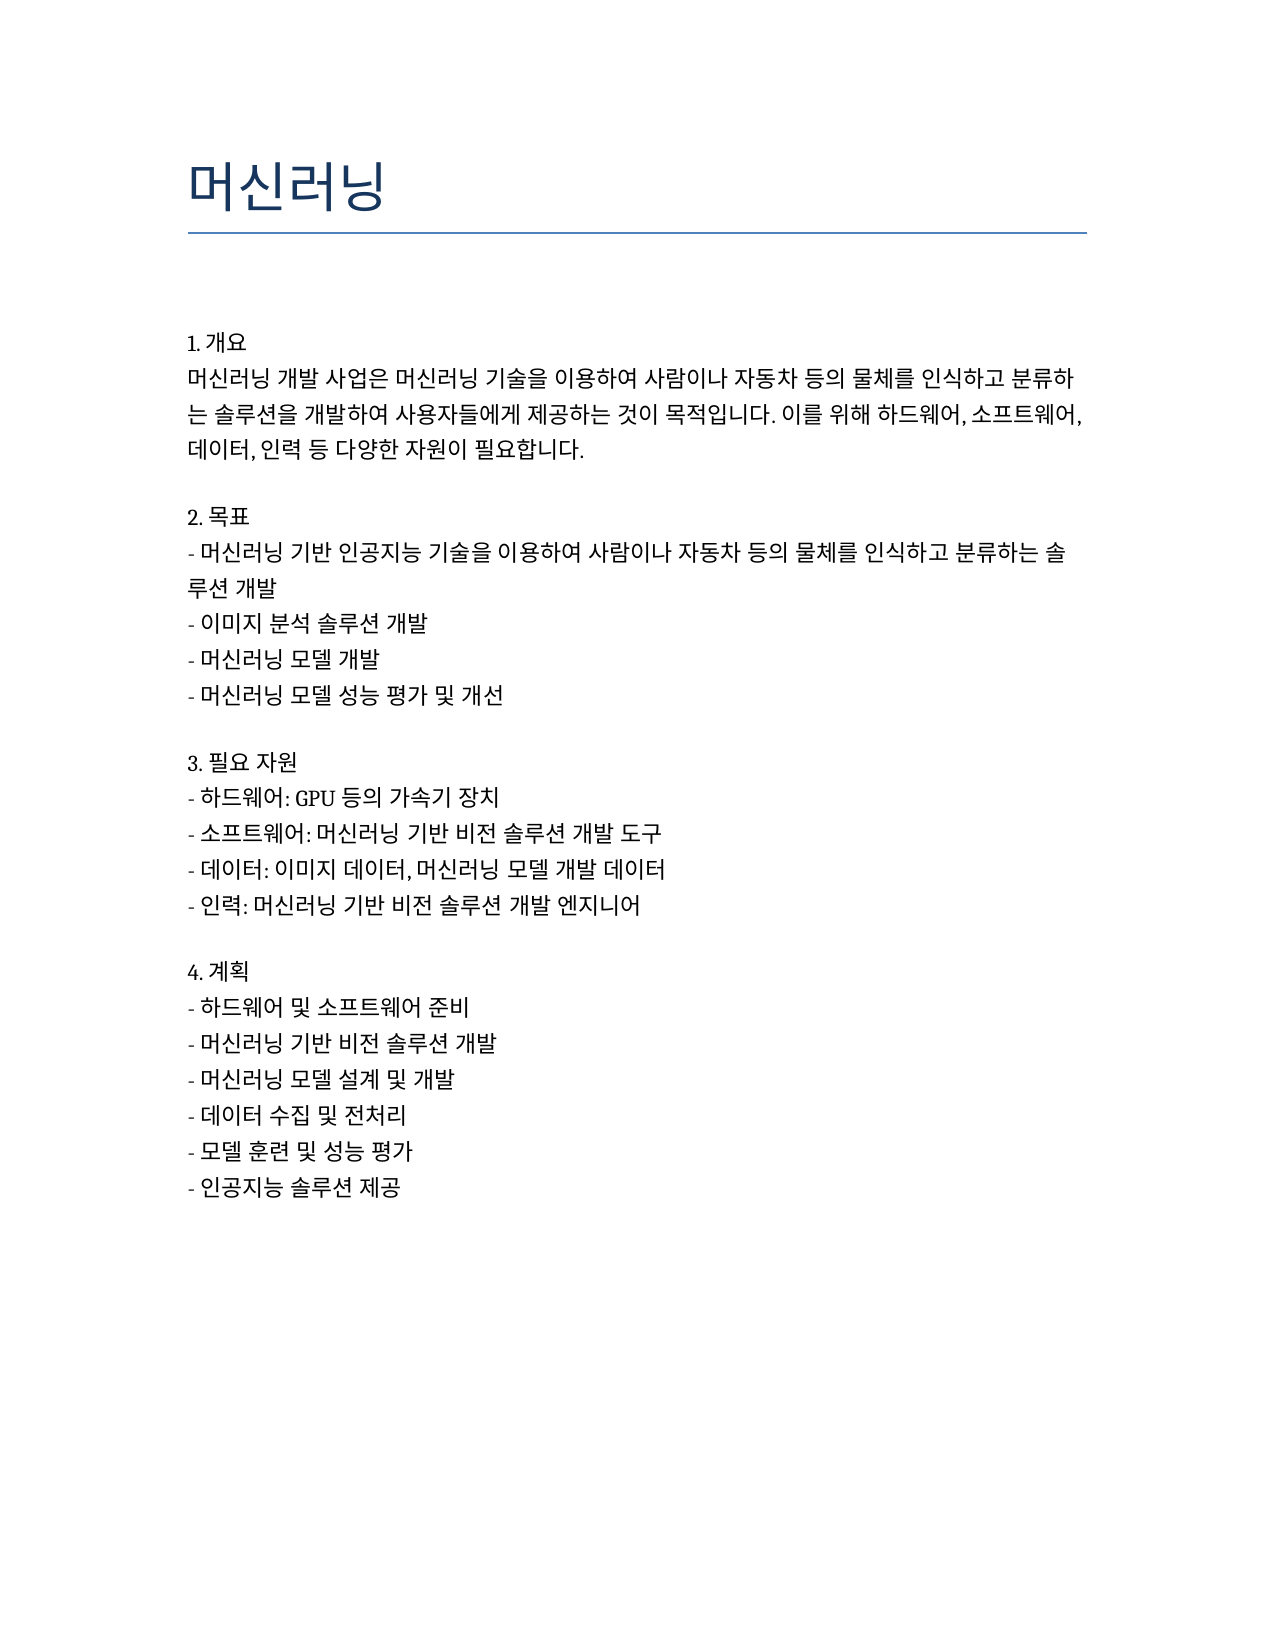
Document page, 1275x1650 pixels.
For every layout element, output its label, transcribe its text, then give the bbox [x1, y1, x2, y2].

title 머신러닝 [187, 150, 1087, 234]
text 1. 개요 머신러닝 개발 사업은 머신러닝 기술을 이용하여 사람이나 자동차 등의 물체를 인식하고 분류하는 솔루션을 개발하여 사용자들에게 제공하는 것이 목적입니다. 이를 위해 하드웨어, 소프트웨어, 데이터, 인력 등 다양한 자원이 필요합니다. 2. 목표 - 머신러닝 기반 인공지능 기술을 이용하여 사람이나 자동차 등의 물체를 인식하고 분류하는 솔루션 개발 - 이미지 분석 솔루션 개발 - 머신러닝 모델 개발 - 머신러닝 모델 성능 평가 및 개선 3. 필요 자원 - 하드웨어: GPU 등의 가속기 장치 - 소프트웨어: 머신러닝 기반 비전 솔루션 개발 도구 - 데이터: 이미지 데이터, 머신러닝 모델 개발 데이터 - 인력: 머신러닝 기반 비전 솔루션 개발 엔지니어 4. 계획 - 하드웨어 및 소프트웨어 준비 - 머신러닝 기반 비전 솔루션 개발 - 머신러닝 모델 설계 및 개발 - 데이터 수집 및 전처리 - 모델 훈련 및 성능 평가 - 인공지능 솔루션 제공 [187, 265, 1087, 1203]
